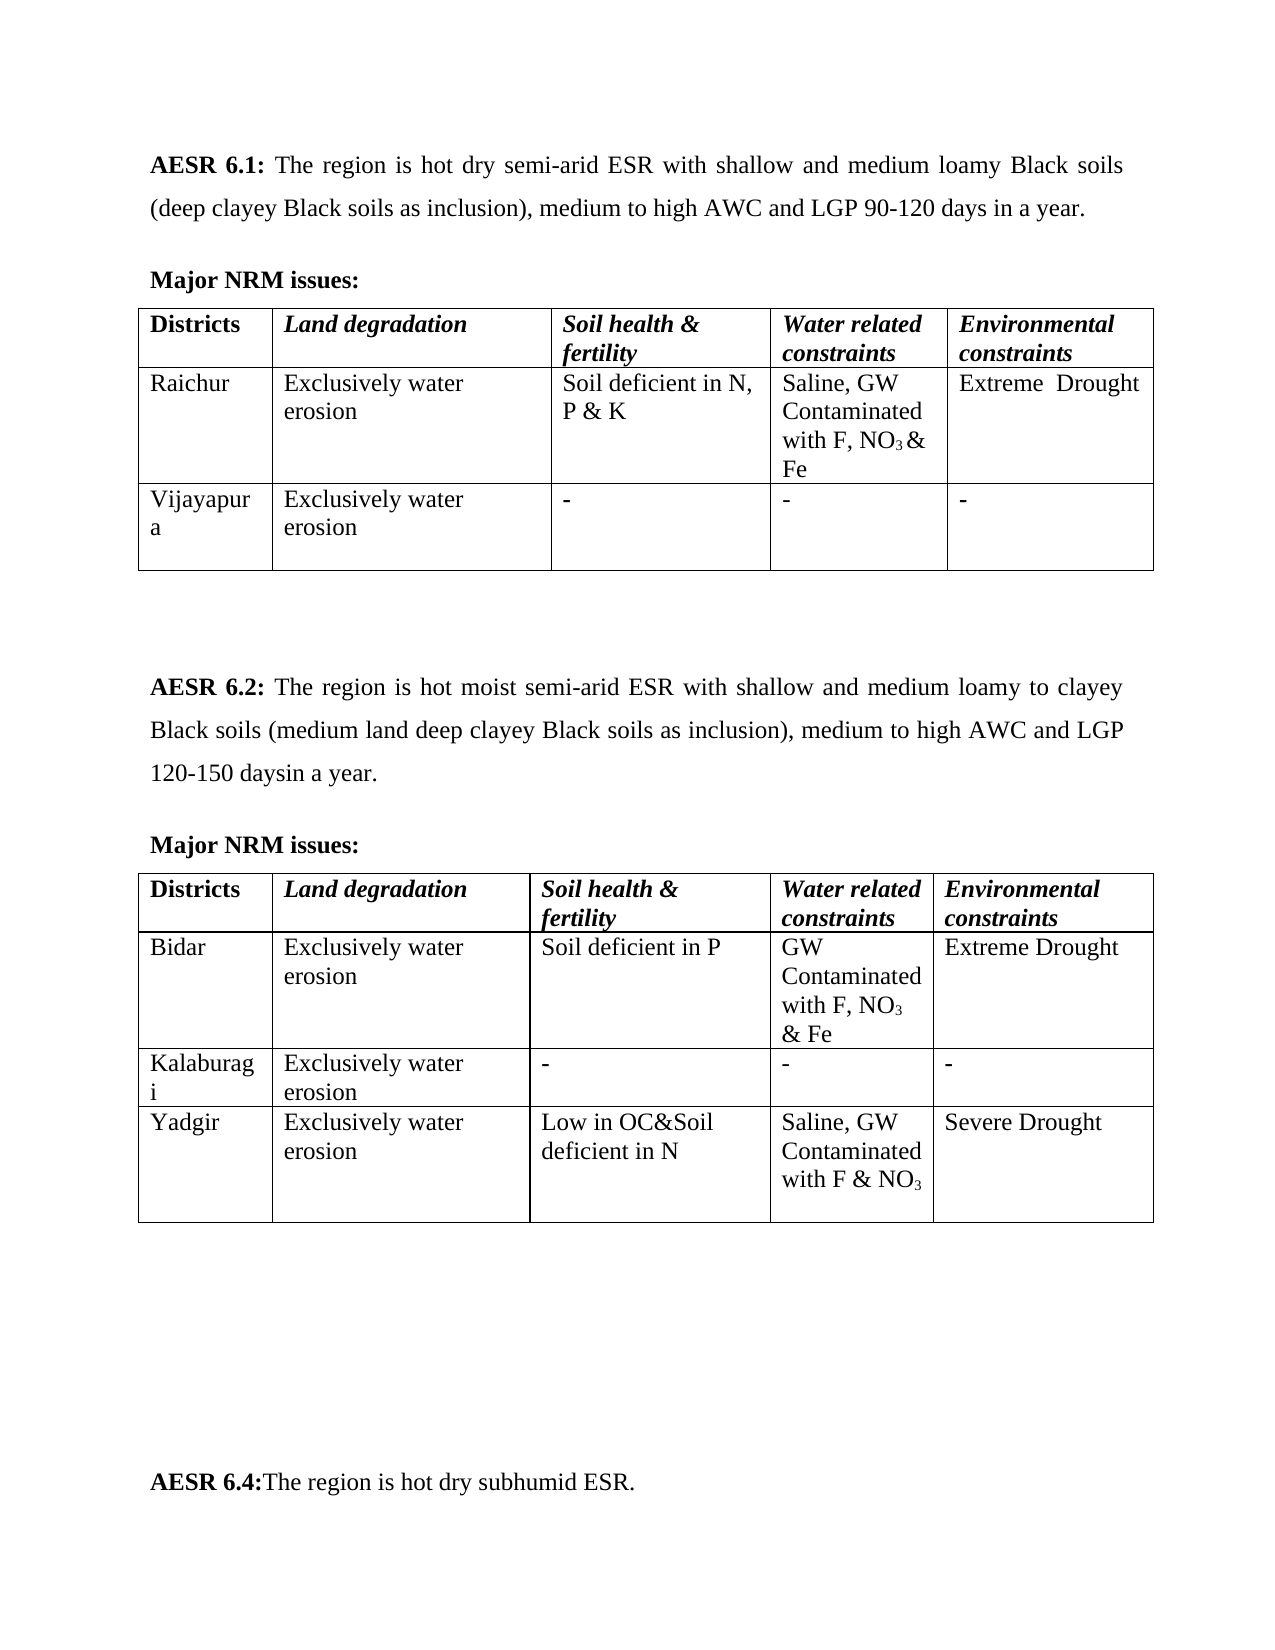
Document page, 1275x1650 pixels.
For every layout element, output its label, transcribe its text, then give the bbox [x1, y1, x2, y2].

table_header Water related constraints [771, 874, 933, 931]
table_cell Extreme Drought [948, 368, 1153, 483]
table_cell - [771, 1049, 933, 1106]
table_header Land degradation [273, 309, 551, 367]
table_cell Bidar [139, 933, 272, 1047]
table_cell - [934, 1049, 1153, 1106]
table_header Water related constraints [771, 309, 947, 367]
table_cell Extreme Drought [934, 933, 1153, 1047]
table_cell Raichur [139, 368, 272, 483]
table_cell Exclusively water erosion [273, 368, 551, 483]
table_cell Saline, GW Contaminated with F, NO3 & Fe [771, 368, 947, 483]
table_header Districts [139, 309, 272, 367]
table_header Soil health & fertility [531, 874, 770, 931]
table_header Land degradation [273, 874, 529, 931]
table_cell Exclusively water erosion [273, 933, 529, 1047]
table_cell Exclusively water erosion [273, 1049, 529, 1106]
table_header Districts [139, 874, 272, 931]
table_cell Exclusively water erosion [273, 1107, 529, 1222]
table_cell Low in OC&Soil deficient in N [531, 1107, 770, 1222]
table_cell Yadgir [139, 1107, 272, 1222]
table_header Soil health & fertility [552, 309, 770, 367]
table_cell Vijayapura [139, 484, 272, 570]
table_cell Kalaburagi [139, 1049, 272, 1106]
table_cell - [552, 484, 770, 570]
table_cell GW Contaminated with F, NO3 & Fe [771, 933, 933, 1047]
table_cell - [531, 1049, 770, 1106]
table_header Environmental constraints [948, 309, 1153, 367]
table_cell - [948, 484, 1153, 570]
text AESR 6.2: The region is hot moist semi-arid ESR with shallow and medium loamy to clayey Black soils (medium land deep clayey Black soils as inclusion), medium to high AWC and LGP 120-150 daysin a year. [150, 672, 1125, 787]
text Major NRM issues: [150, 265, 1125, 294]
text AESR 6.1: The region is hot dry semi-arid ESR with shallow and medium loamy Black soils (deep clayey Black soils as inclusion), medium to high AWC and LGP 90-120 days in a year. [150, 150, 1125, 222]
table_cell Soil deficient in P [531, 933, 770, 1047]
text AESR 6.4:The region is hot dry subhumid ESR. [150, 1467, 1125, 1496]
table_cell - [771, 484, 947, 570]
text Major NRM issues: [150, 830, 1125, 858]
table_cell Severe Drought [934, 1107, 1153, 1222]
table_cell Saline, GW Contaminated with F & NO3 [771, 1107, 933, 1222]
table_cell Soil deficient in N, P & K [552, 368, 770, 483]
table_cell Exclusively water erosion [273, 484, 551, 570]
table_header Environmental constraints [934, 874, 1153, 931]
